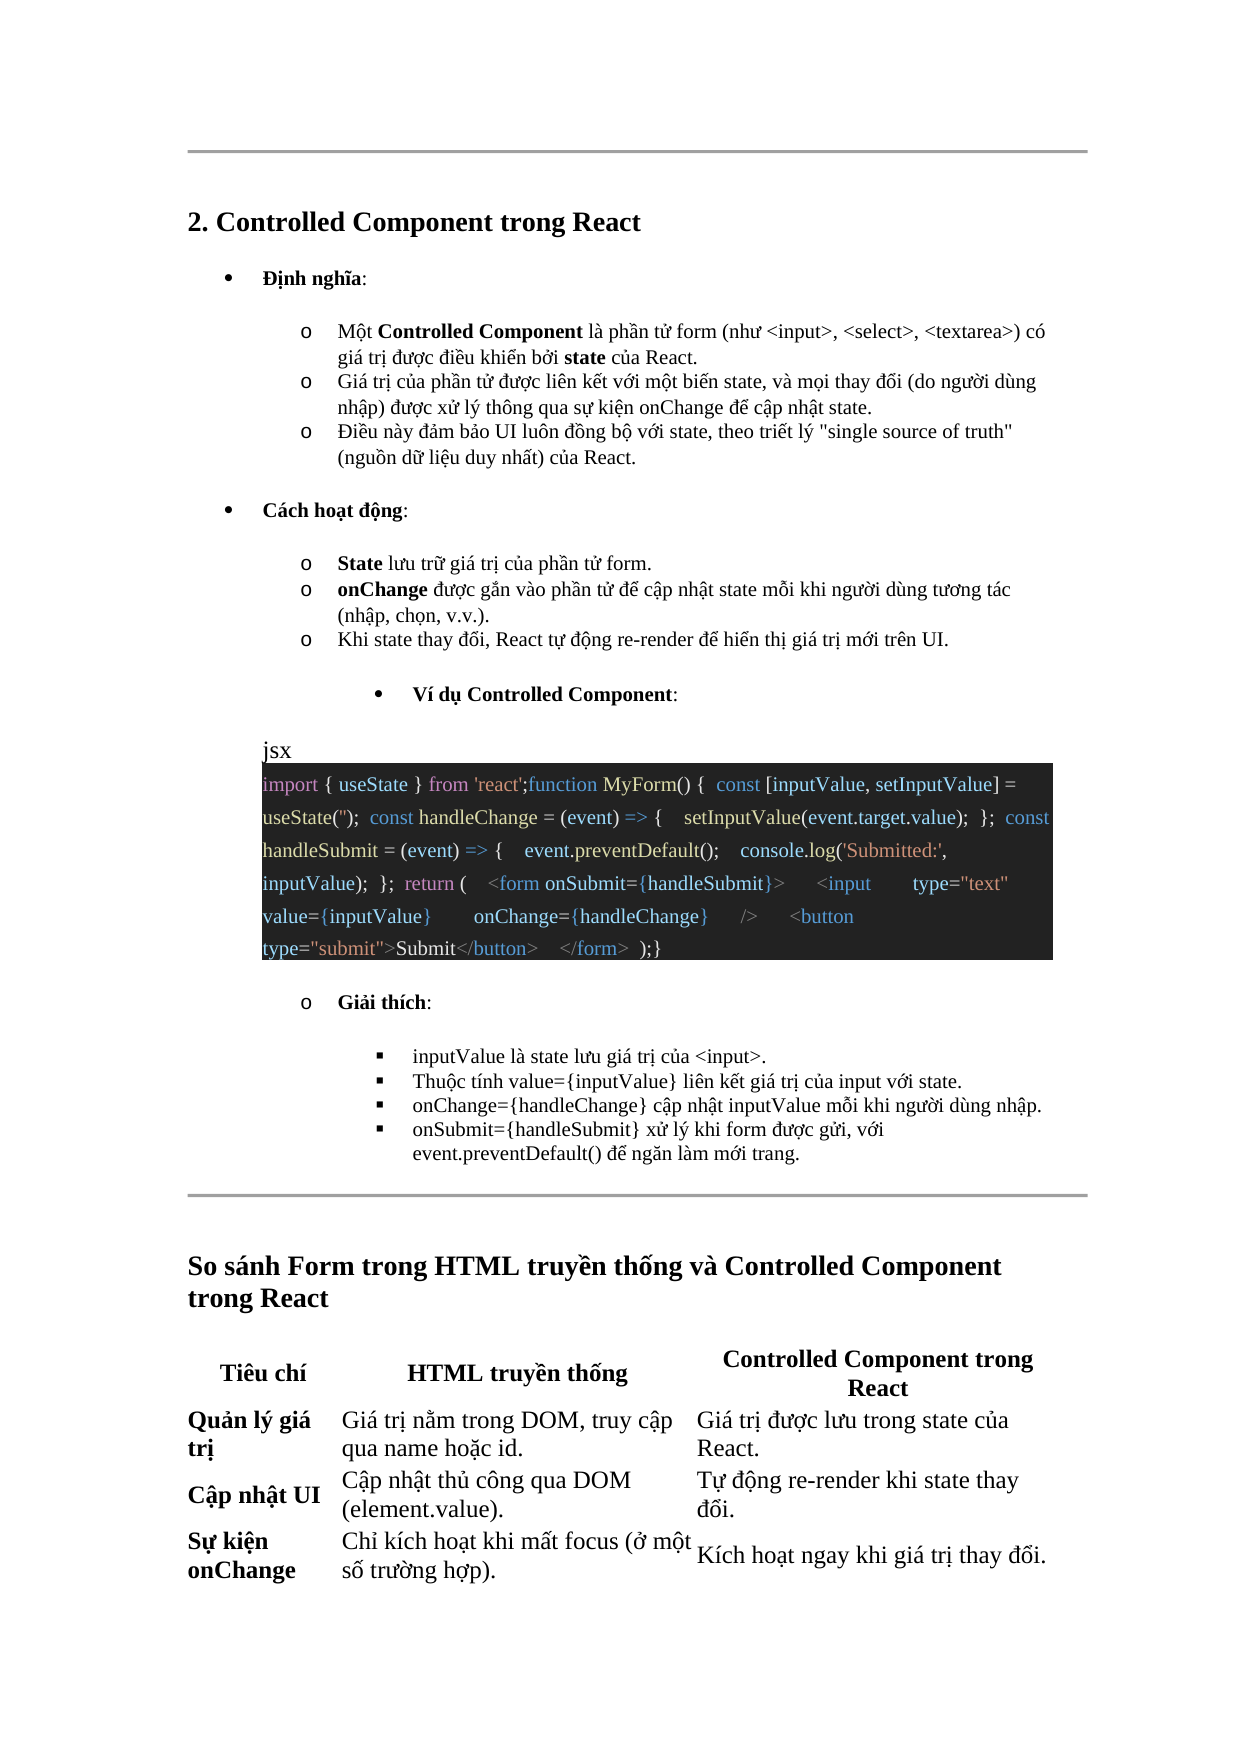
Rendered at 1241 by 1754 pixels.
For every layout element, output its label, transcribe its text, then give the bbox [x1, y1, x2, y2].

list Giá trị của phần tử được liên kết với một biến state, và mọi thay đổi (do người dùng nhập) được xử lý thông qua sự kiện onChange để cập nhật state. [300, 369, 1053, 419]
list Ví dụ Controlled Component: [375, 682, 1053, 706]
subtitle So sánh Form trong HTML truyền thống và Controlled Component trong React [187, 1248, 1053, 1313]
list Một Controlled Component là phần tử form (như <input>, <select>, <textarea>) có giá trị được điều khiển bởi state của React. [300, 319, 1053, 369]
list inputValue là state lưu giá trị của <input>. [375, 1044, 1053, 1068]
table_header HTML truyền thống [340, 1343, 695, 1403]
table_header Tiêu chí [186, 1343, 340, 1403]
list Thuộc tính value={inputValue} liên kết giá trị của input với state. [375, 1068, 1053, 1093]
list Khi state thay đổi, React tự động re-render để hiển thị giá trị mới trên UI. [300, 627, 1053, 652]
table_cell Cập nhật UI [186, 1464, 340, 1524]
subtitle 2. Controlled Component trong React [187, 204, 1053, 237]
list onChange={handleChange} cập nhật inputValue mỗi khi người dùng nhập. [375, 1093, 1053, 1117]
list Điều này đảm bảo UI luôn đồng bộ với state, theo triết lý "single source of truth" (nguồn dữ liệu duy nhất) của React. [300, 419, 1053, 469]
table_cell Sự kiện onChange [186, 1524, 340, 1585]
table_cell Giá trị được lưu trong state của React. [695, 1403, 1061, 1464]
list Cách hoạt động: [225, 498, 1053, 522]
list onSubmit={handleSubmit} xử lý khi form được gửi, với event.preventDefault() để ngăn làm mới trang. [375, 1117, 1053, 1165]
table_cell Tự động re-render khi state thay đổi. [695, 1464, 1061, 1524]
list Định nghĩa: [225, 266, 1053, 290]
table_header Controlled Component trong React [695, 1343, 1061, 1403]
table_cell Kích hoạt ngay khi giá trị thay đổi. [695, 1524, 1061, 1585]
table_cell Giá trị nằm trong DOM, truy cập qua name hoặc id. [340, 1403, 695, 1464]
table_cell Cập nhật thủ công qua DOM (element.value). [340, 1464, 695, 1524]
list onChange được gắn vào phần tử để cập nhật state mỗi khi người dùng tương tác (nhập, chọn, v.v.). [300, 577, 1053, 627]
list Giải thích: [300, 989, 1053, 1015]
text jsx [262, 735, 1053, 763]
list State lưu trữ giá trị của phần tử form. [300, 551, 1053, 577]
text import { useState } from 'react';function MyForm() { const [inputValue, setInputValue] = useState(''); const handleChange = (event) => { setInputValue(event.target.value); }; const handleSubmit = (event) => { event.preventDefault(); console.log('Submitted:', inputValue); }; return ( <form onSubmit={handleSubmit}> <input type="text" value={inputValue} onChange={handleChange} /> <button type="submit">Submit</button> </form> );} [262, 763, 1053, 960]
table_cell Quản lý giá trị [186, 1403, 340, 1464]
table_cell Chỉ kích hoạt khi mất focus (ở một số trường hợp). [340, 1524, 695, 1585]
